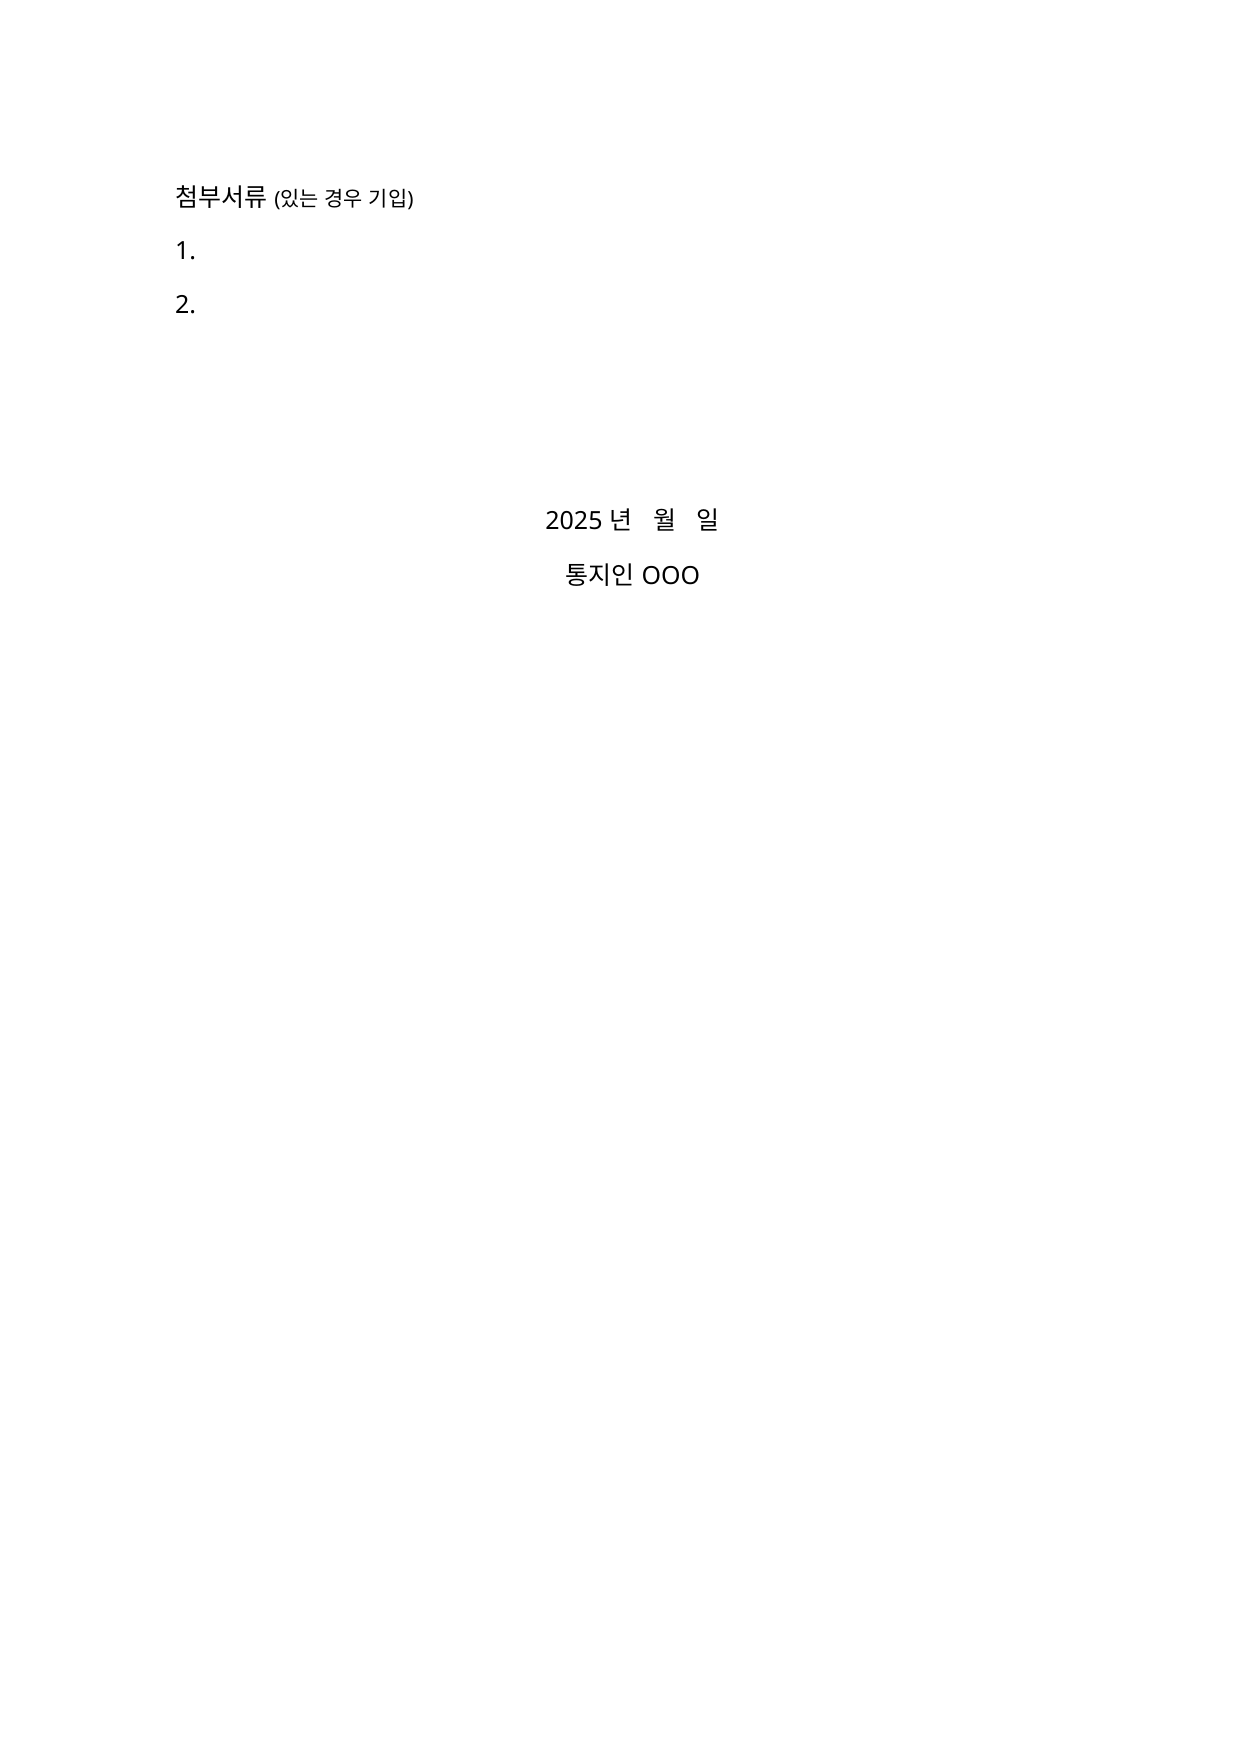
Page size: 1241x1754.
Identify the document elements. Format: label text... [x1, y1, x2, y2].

text 첨부서류 (있는 경우 기입) [150, 177, 1090, 213]
text 1. [150, 233, 1090, 267]
text 2025 년 월 일 [150, 500, 1090, 536]
text 통지인 OOO [150, 556, 1090, 592]
text 2. [150, 286, 1090, 320]
